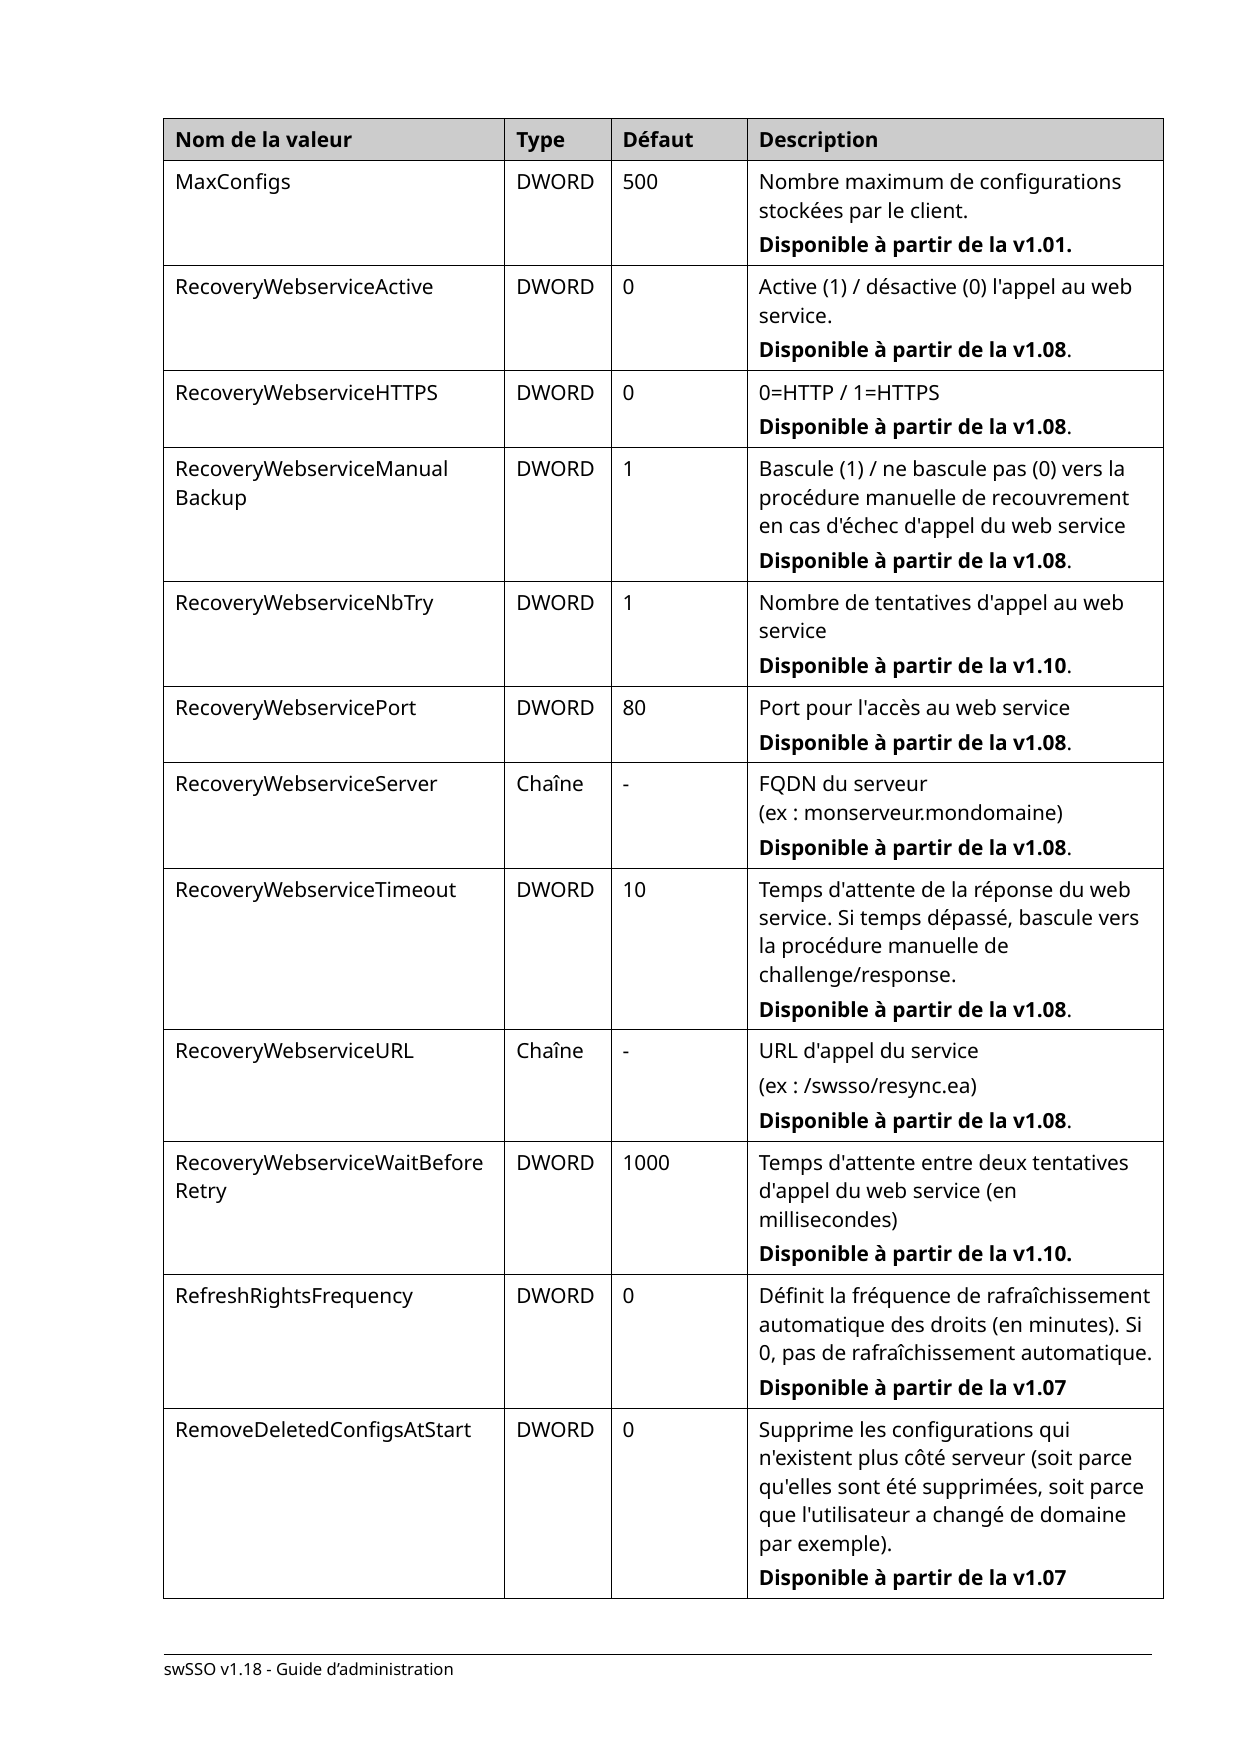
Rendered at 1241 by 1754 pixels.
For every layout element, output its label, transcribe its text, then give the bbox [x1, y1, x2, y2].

table_header Description [748, 119, 1163, 160]
table_cell DWORD [505, 582, 611, 686]
table_cell DWORD [505, 869, 611, 1029]
table_cell DWORD [505, 448, 611, 581]
table_cell Bascule (1) / ne bascule pas (0) vers la procédure manuelle de recouvrement en cas d'échec d'appel du web service Disponible à partir de la v1.08. [748, 448, 1163, 581]
table_cell RecoveryWebservicePort [164, 687, 504, 762]
table_cell - [612, 1030, 747, 1141]
table_cell DWORD [505, 266, 611, 370]
table_cell RecoveryWebserviceServer [164, 763, 504, 867]
table_cell Chaîne [505, 763, 611, 867]
table_cell RecoveryWebserviceURL [164, 1030, 504, 1141]
table_cell DWORD [505, 1409, 611, 1598]
table_cell DWORD [505, 687, 611, 762]
table_cell Définit la fréquence de rafraîchissement automatique des droits (en minutes). Si 0, pas de rafraîchissement automatique. Disponible à partir de la v1.07 [748, 1275, 1163, 1408]
table_cell Nombre maximum de configurations stockées par le client. Disponible à partir de la v1.01. [748, 161, 1163, 265]
table_cell RefreshRightsFrequency [164, 1275, 504, 1408]
table_cell Temps d'attente de la réponse du web service. Si temps dépassé, bascule vers la procédure manuelle de challenge/response. Disponible à partir de la v1.08. [748, 869, 1163, 1029]
table_cell 80 [612, 687, 747, 762]
table_header Défaut [612, 119, 747, 160]
table_cell 500 [612, 161, 747, 265]
table_cell RemoveDeletedConfigsAtStart [164, 1409, 504, 1598]
table_cell Port pour l'accès au web service Disponible à partir de la v1.08. [748, 687, 1163, 762]
table_cell RecoveryWebserviceTimeout [164, 869, 504, 1029]
table_cell 0=HTTP / 1=HTTPS Disponible à partir de la v1.08. [748, 371, 1163, 447]
table_cell 0 [612, 1409, 747, 1598]
table_cell RecoveryWebserviceNbTry [164, 582, 504, 686]
table_cell RecoveryWebserviceActive [164, 266, 504, 370]
table_cell Nombre de tentatives d'appel au web service Disponible à partir de la v1.10. [748, 582, 1163, 686]
table_cell DWORD [505, 1142, 611, 1274]
table_cell DWORD [505, 1275, 611, 1408]
table_cell 10 [612, 869, 747, 1029]
table_cell Active (1) / désactive (0) l'appel au web service. Disponible à partir de la v1.08. [748, 266, 1163, 370]
table_cell URL d'appel du service (ex : /swsso/resync.ea) Disponible à partir de la v1.08. [748, 1030, 1163, 1141]
table_cell 0 [612, 1275, 747, 1408]
table_cell Chaîne [505, 1030, 611, 1141]
table_cell - [612, 763, 747, 867]
table_cell DWORD [505, 371, 611, 447]
table_cell Supprime les configurations qui n'existent plus côté serveur (soit parce qu'elles sont été supprimées, soit parce que l'utilisateur a changé de domaine par exemple). Disponible à partir de la v1.07 [748, 1409, 1163, 1598]
table_cell 1000 [612, 1142, 747, 1274]
table_cell RecoveryWebserviceHTTPS [164, 371, 504, 447]
table_header Type [505, 119, 611, 160]
table_cell RecoveryWebserviceWaitBeforeRetry [164, 1142, 504, 1274]
table_cell 1 [612, 448, 747, 581]
table_cell Temps d'attente entre deux tentatives d'appel du web service (en millisecondes) Disponible à partir de la v1.10. [748, 1142, 1163, 1274]
table_cell 1 [612, 582, 747, 686]
table_cell RecoveryWebserviceManual Backup [164, 448, 504, 581]
table_cell 0 [612, 266, 747, 370]
table_header Nom de la valeur [164, 119, 504, 160]
table_cell MaxConfigs [164, 161, 504, 265]
table_cell DWORD [505, 161, 611, 265]
table_cell 0 [612, 371, 747, 447]
table_cell FQDN du serveur (ex : monserveur.mondomaine) Disponible à partir de la v1.08. [748, 763, 1163, 867]
